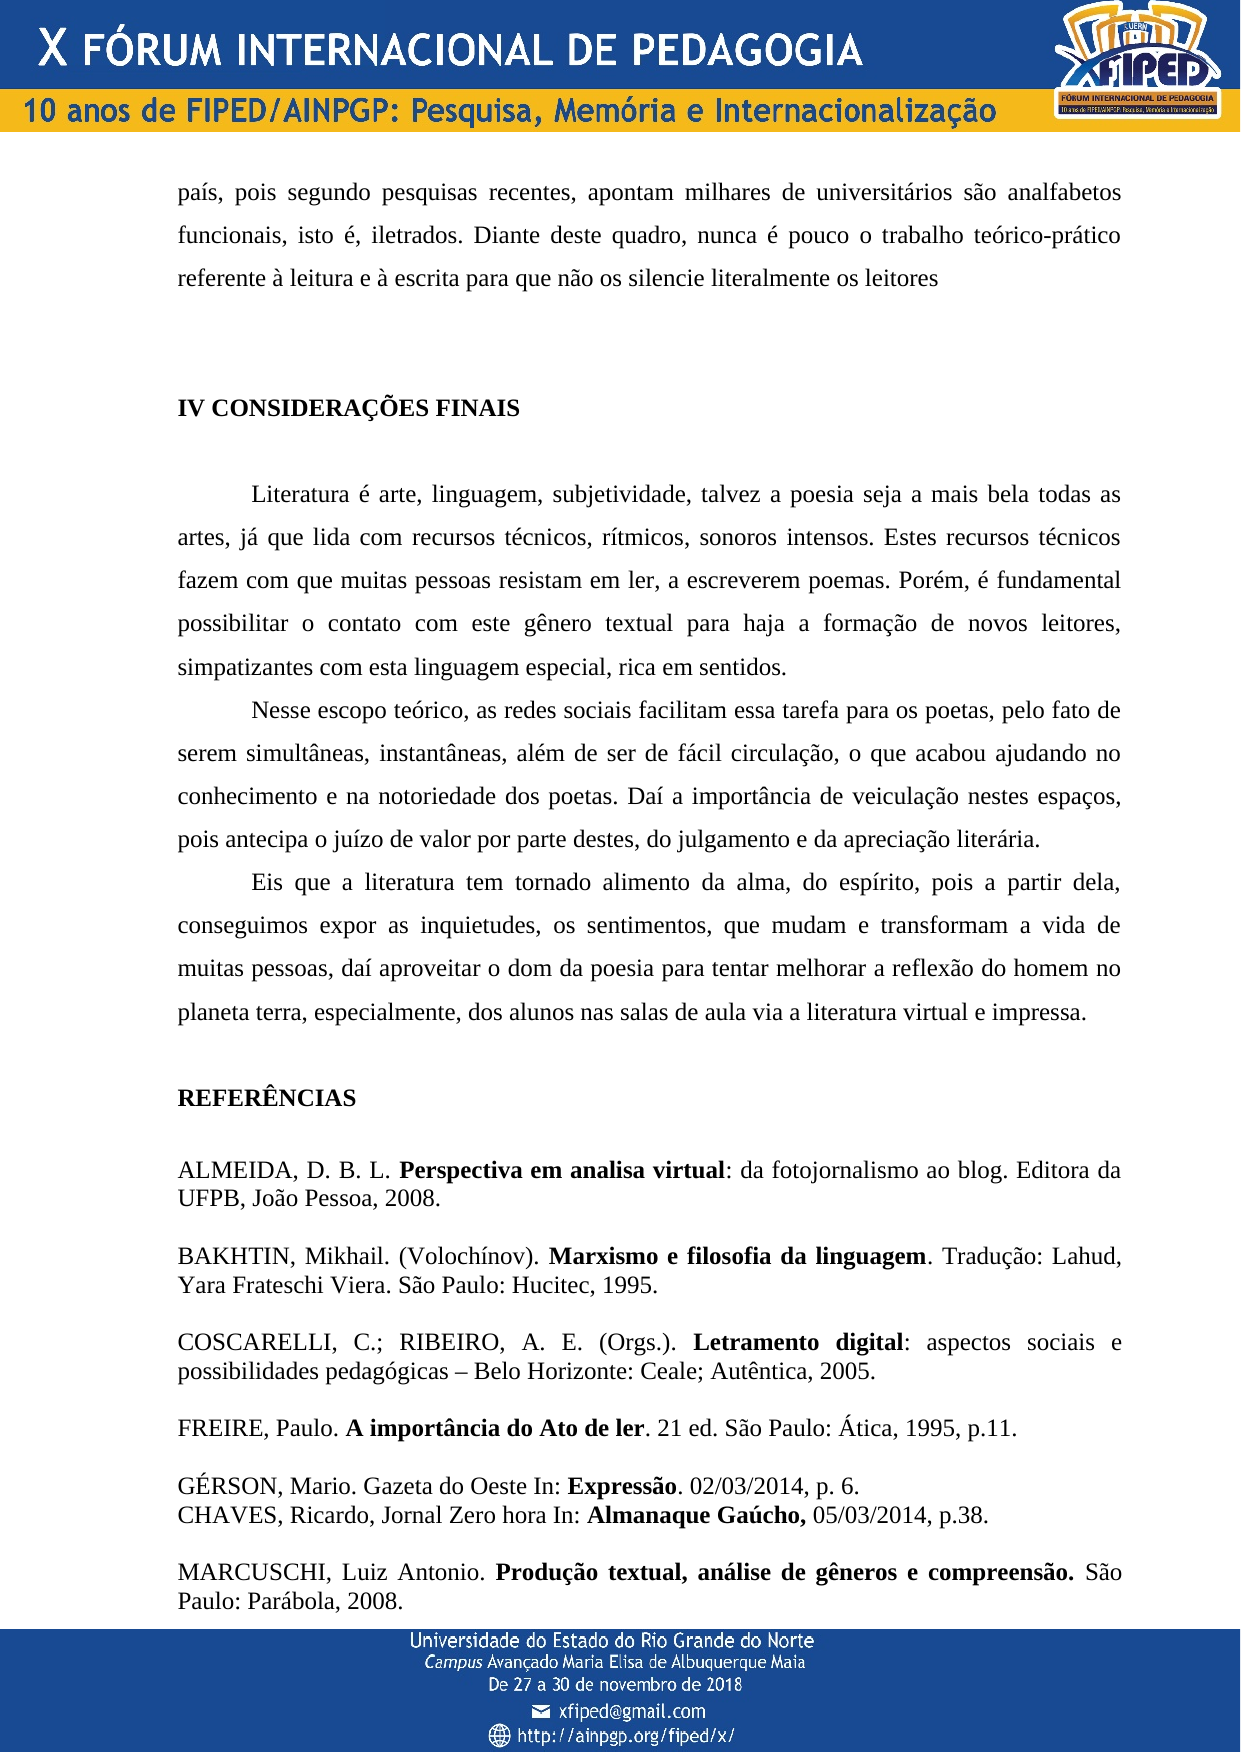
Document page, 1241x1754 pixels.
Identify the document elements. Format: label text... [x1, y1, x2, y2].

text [177, 177, 1122, 292]
text MARCUSCHI, Luiz Antonio. Produção textual, análise de gêneros e compreensão. São Paulo: Parábola, 2008. [177, 1557, 1122, 1615]
text GÉRSON, Mario. Gazeta do Oeste In: Expressão. 02/03/2014, p. 6. [177, 1471, 1122, 1500]
text IV CONSIDERAÇÕES FINAIS [177, 393, 1122, 422]
text CHAVES, Ricardo, Jornal Zero hora In: Almanaque Gaúcho, 05/03/2014, p.38. [177, 1500, 1122, 1528]
text BAKHTIN, Mikhail. (Volochínov). Marxismo e filosofia da linguagem. Tradução: Lahud, Yara Frateschi Viera. São Paulo: Hucitec, 1995. [177, 1241, 1122, 1298]
text FREIRE, Paulo. A importância do Ato de ler. 21 ed. São Paulo: Ática, 1995, p.11. [177, 1413, 1122, 1442]
text REFERÊNCIAS [177, 1083, 1122, 1112]
text Nesse escopo teórico, as redes sociais facilitam essa tarefa para os poetas, pelo fato de serem simultâneas, instantâneas, além de ser de fácil circulação, o que acabou ajudando no conhecimento e na notoriedade dos poetas. Daí a importância de veiculação nestes espaços, pois antecipa o juízo de valor por parte destes, do julgamento e da apreciação literária. [177, 695, 1122, 853]
picture [0, 0, 1241, 132]
text ALMEIDA, D. B. L. Perspectiva em analisa virtual: da fotojornalismo ao blog. Editora da UFPB, João Pessoa, 2008. [177, 1155, 1122, 1212]
text COSCARELLI, C.; RIBEIRO, A. E. (Orgs.). Letramento digital: aspectos sociais e possibilidades pedagógicas – Belo Horizonte: Ceale; Autêntica, 2005. [177, 1327, 1122, 1385]
text Literatura é arte, linguagem, subjetividade, talvez a poesia seja a mais bela todas as artes, já que lida com recursos técnicos, rítmicos, sonoros intensos. Estes recursos técnicos fazem com que muitas pessoas resistam em ler, a escreverem poemas. Porém, é fundamental possibilitar o contato com este gênero textual para haja a formação de novos leitores, simpatizantes com esta linguagem especial, rica em sentidos. [177, 479, 1122, 680]
picture [0, 1629, 1241, 1752]
text Eis que a literatura tem tornado alimento da alma, do espírito, pois a partir dela, conseguimos expor as inquietudes, os sentimentos, que mudam e transformam a vida de muitas pessoas, daí aproveitar o dom da poesia para tentar melhorar a reflexão do homem no planeta terra, especialmente, dos alunos nas salas de aula via a literatura virtual e impressa. [177, 867, 1122, 1025]
